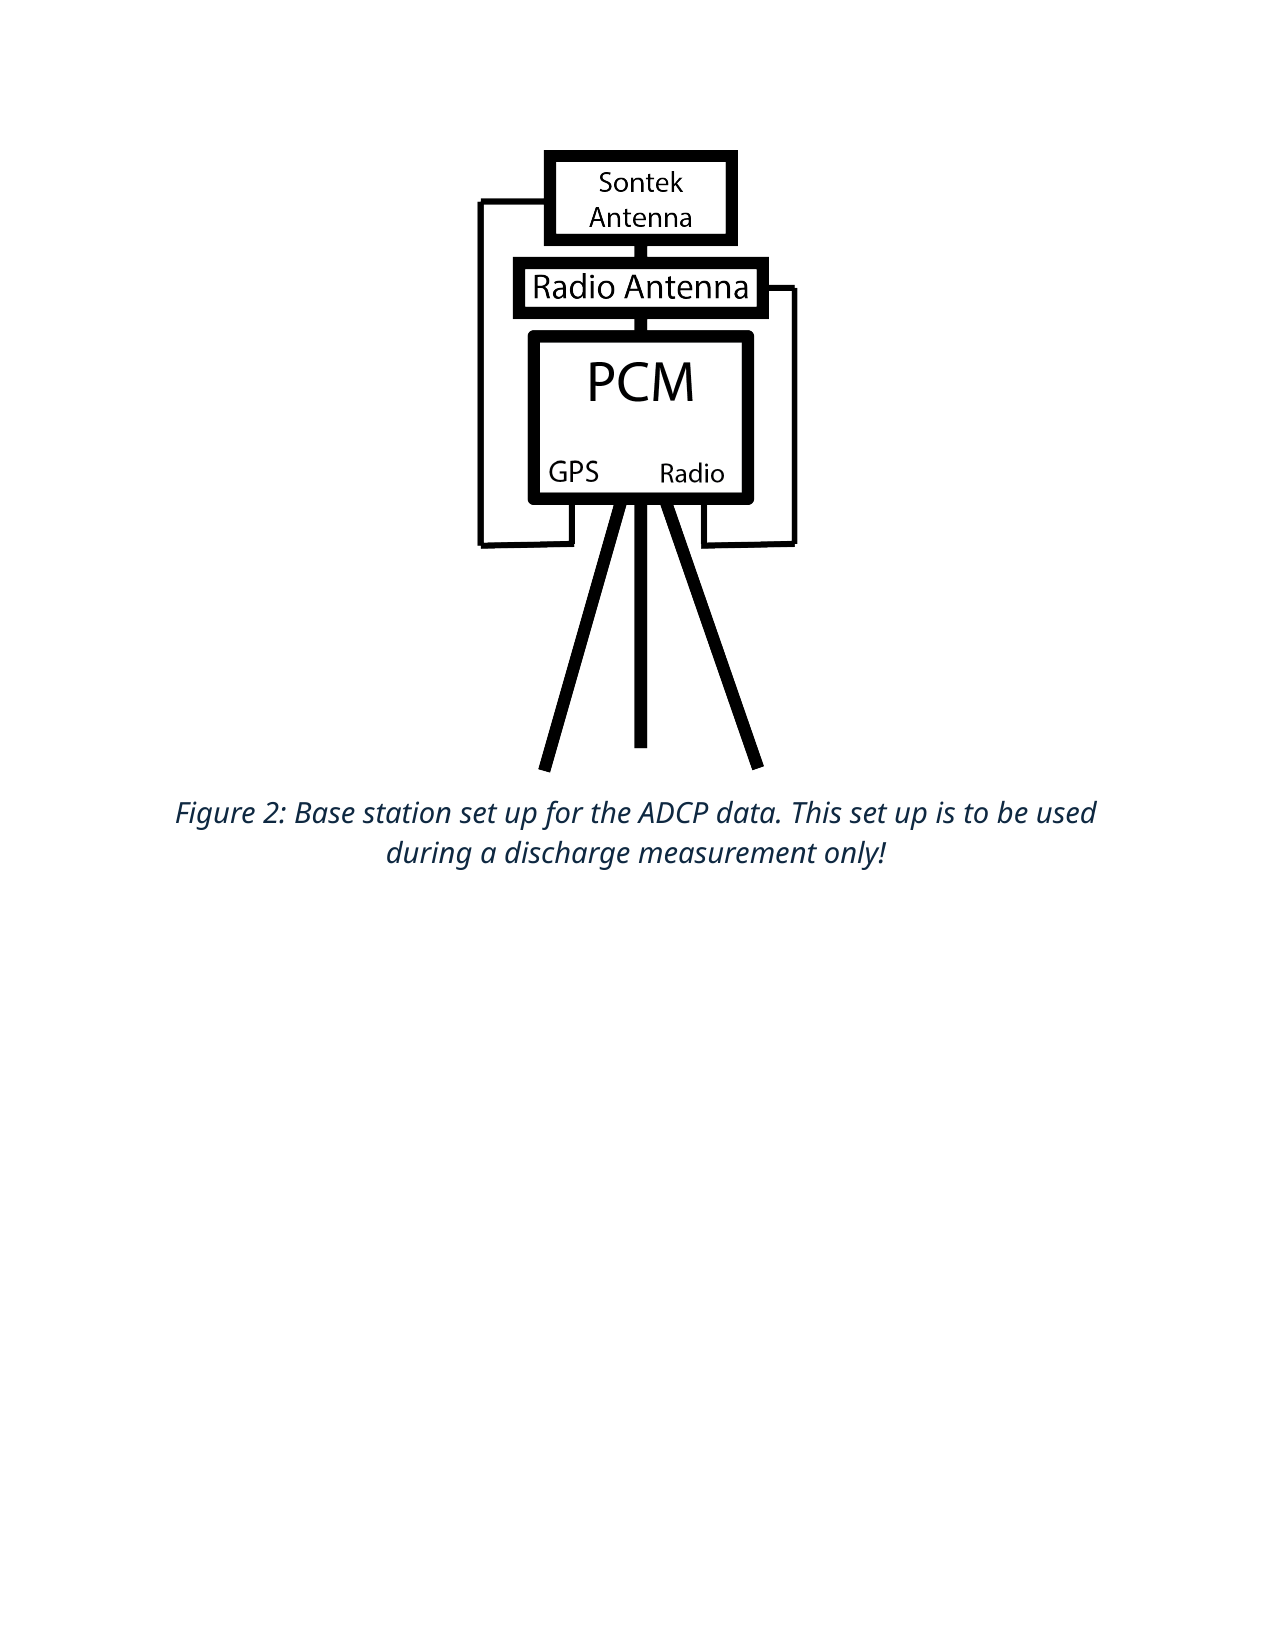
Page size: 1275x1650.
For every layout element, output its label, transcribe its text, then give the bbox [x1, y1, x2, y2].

text Figure 2: Base station set up for the ADCP data. This set up is to be used during a discharge measurement only! [150, 792, 1125, 872]
picture [477, 150, 798, 773]
